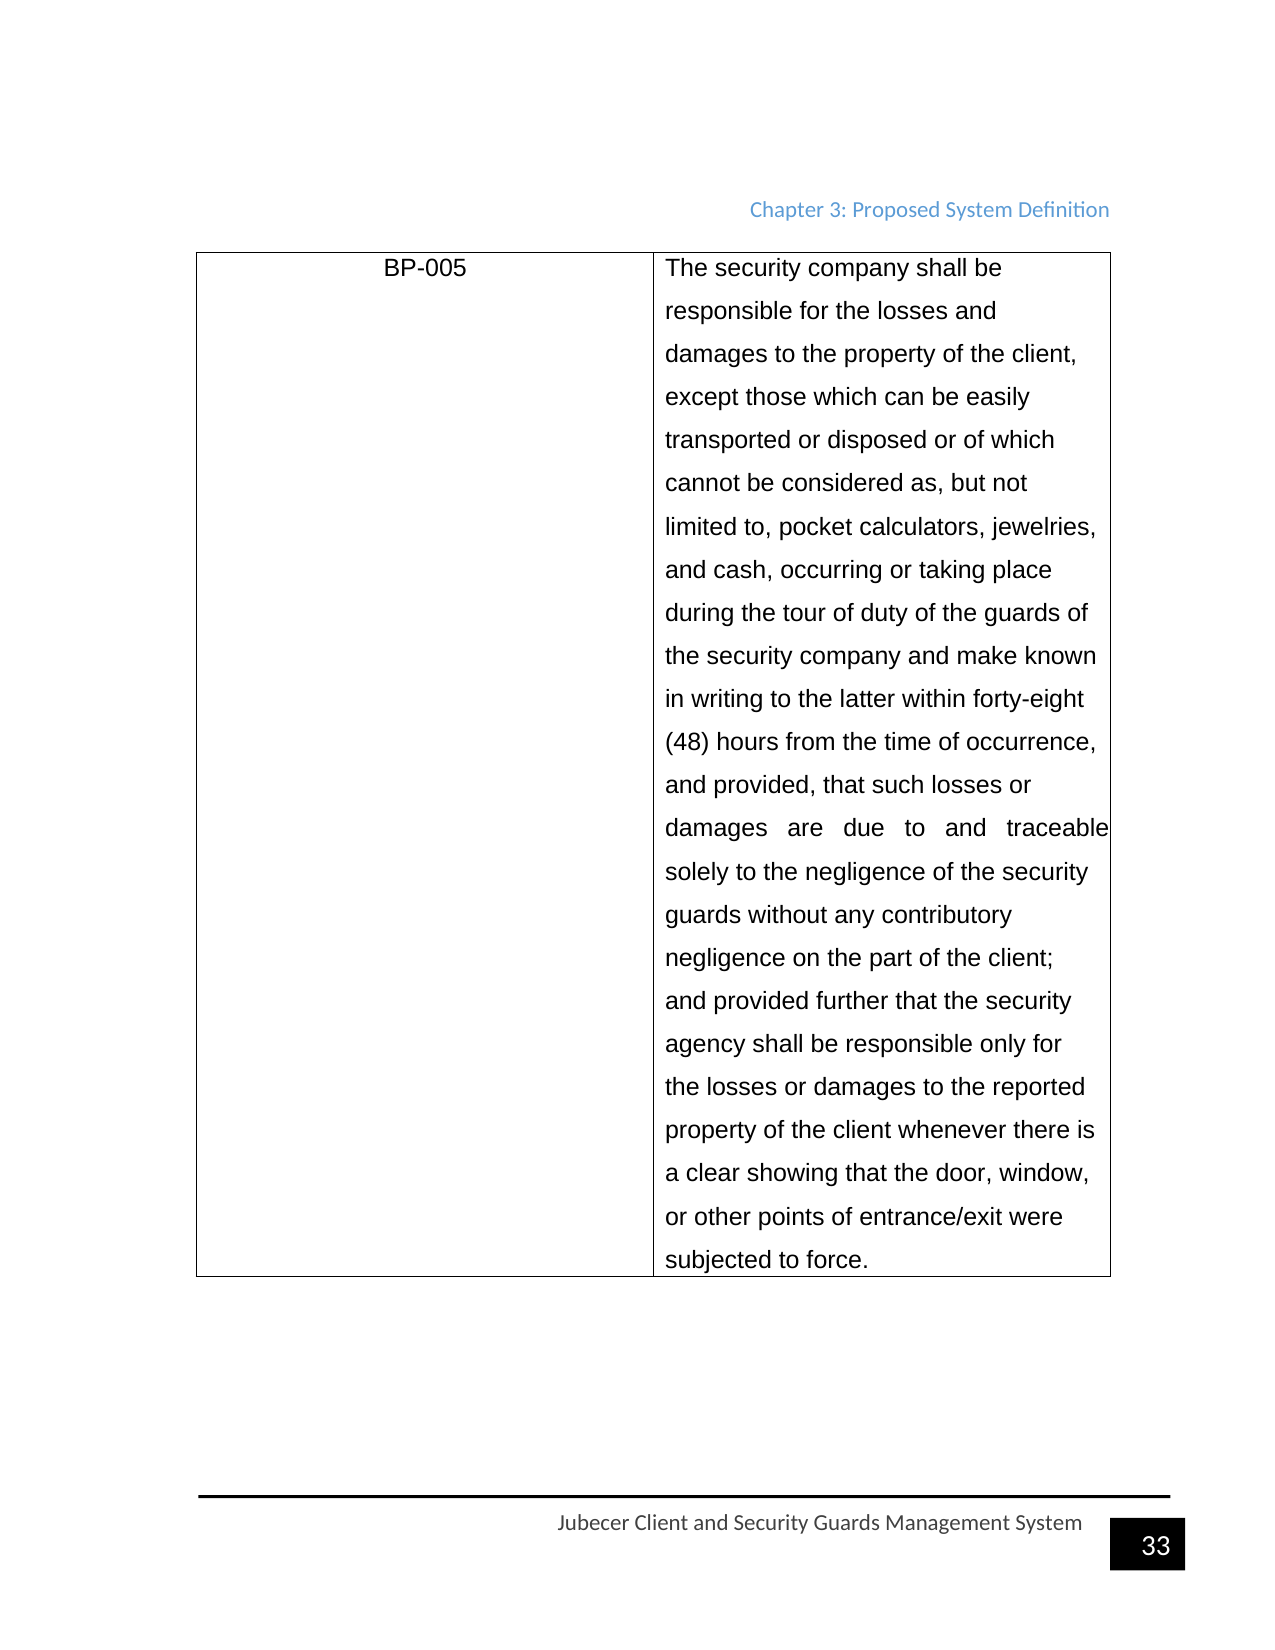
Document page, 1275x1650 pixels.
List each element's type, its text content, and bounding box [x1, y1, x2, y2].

table_cell The security company shall be responsible for the losses and damages to the property of the client, except those which can be easily transported or disposed or of which cannot be considered as, but not limited to, pocket calculators, jewelries, and cash, occurring or taking place during the tour of duty of the guards of the security company and make known in writing to the latter within forty-eight (48) hours from the time of occurrence, and provided, that such losses or damages are due to and traceable solely to the negligence of the security guards without any contributory negligence on the part of the client; and provided further that the security agency shall be responsible only for the losses or damages to the reported property of the client whenever there is a clear showing that the door, window, or other points of entrance/exit were subjected to force. [654, 253, 1110, 1276]
table_cell BP-005 [197, 253, 653, 1276]
